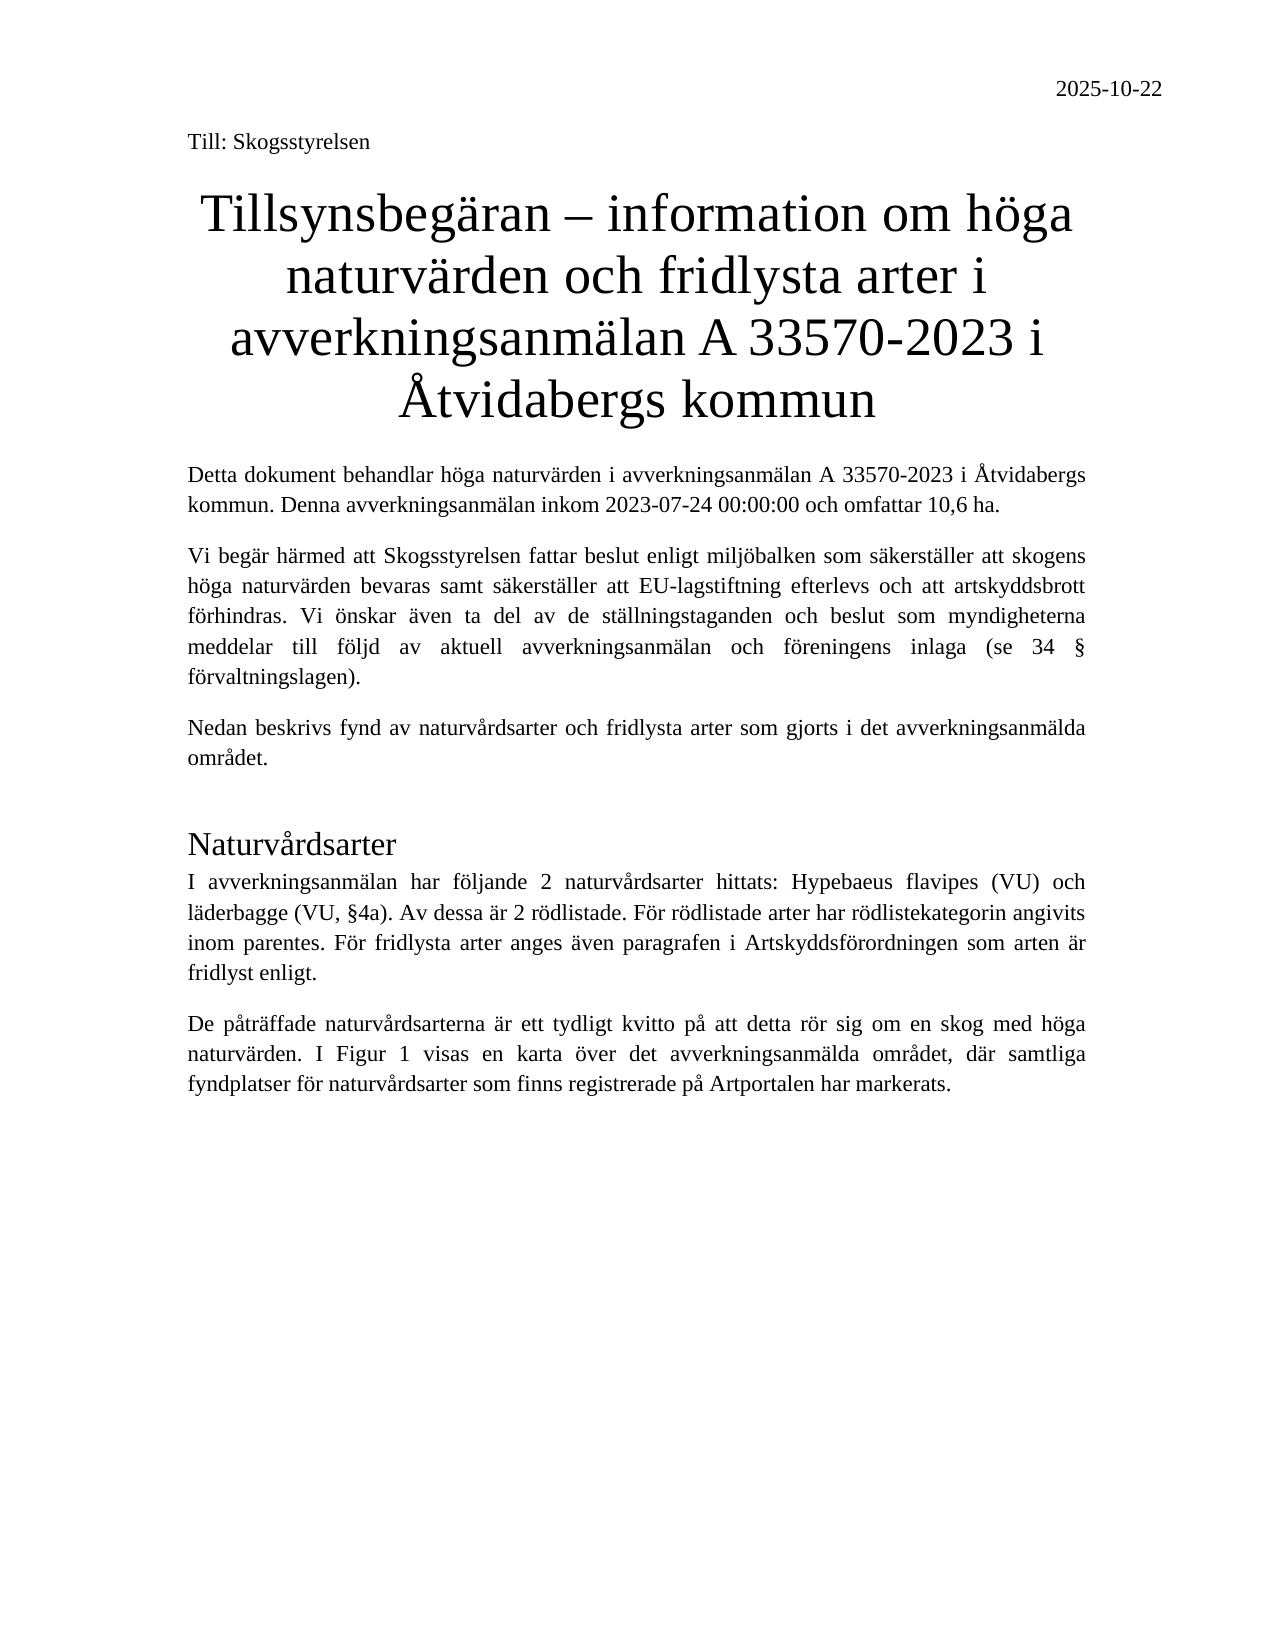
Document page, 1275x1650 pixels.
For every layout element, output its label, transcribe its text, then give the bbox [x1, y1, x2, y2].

text Detta dokument behandlar höga naturvärden i avverkningsanmälan A 33570-2023 i Åtvidabergs kommun. Denna avverkningsanmälan inkom 2023-07-24 00:00:00 och omfattar 10,6 ha. [187, 461, 1087, 517]
text I avverkningsanmälan har följande 2 naturvårdsarter hittats: Hypebaeus flavipes (VU) och läderbagge (VU, §4a). Av dessa är 2 rödlistade. För rödlistade arter har rödlistekategorin angivits inom parentes. För fridlysta arter anges även paragrafen i Artskyddsförordningen som arten är fridlyst enligt. [187, 868, 1087, 985]
subtitle Naturvårdsarter [187, 824, 1087, 863]
text Nedan beskrivs fynd av naturvårdsarter och fridlysta arter som gjorts i det avverkningsanmälda området. [187, 714, 1087, 771]
title Tillsynsbegäran – information om höga naturvärden och fridlysta arter i avverkningsanmälan A 33570-2023 i Åtvidabergs kommun [187, 180, 1087, 429]
text De påträffade naturvårdsarterna är ett tydligt kvitto på att detta rör sig om en skog med höga naturvärden. I Figur 1 visas en karta över det avverkningsanmälda området, där samtliga fyndplatser för naturvårdsarter som finns registrerade på Artportalen har markerats. [187, 1010, 1087, 1097]
text Vi begär härmed att Skogsstyrelsen fattar beslut enligt miljöbalken som säkerställer att skogens höga naturvärden bevaras samt säkerställer att EU-lagstiftning efterlevs och att artskyddsbrott förhindras. Vi önskar även ta del av de ställningstaganden och beslut som myndigheterna meddelar till följd av aktuell avverkningsanmälan och föreningens inlaga (se 34 § förvaltningslagen). [187, 542, 1087, 689]
